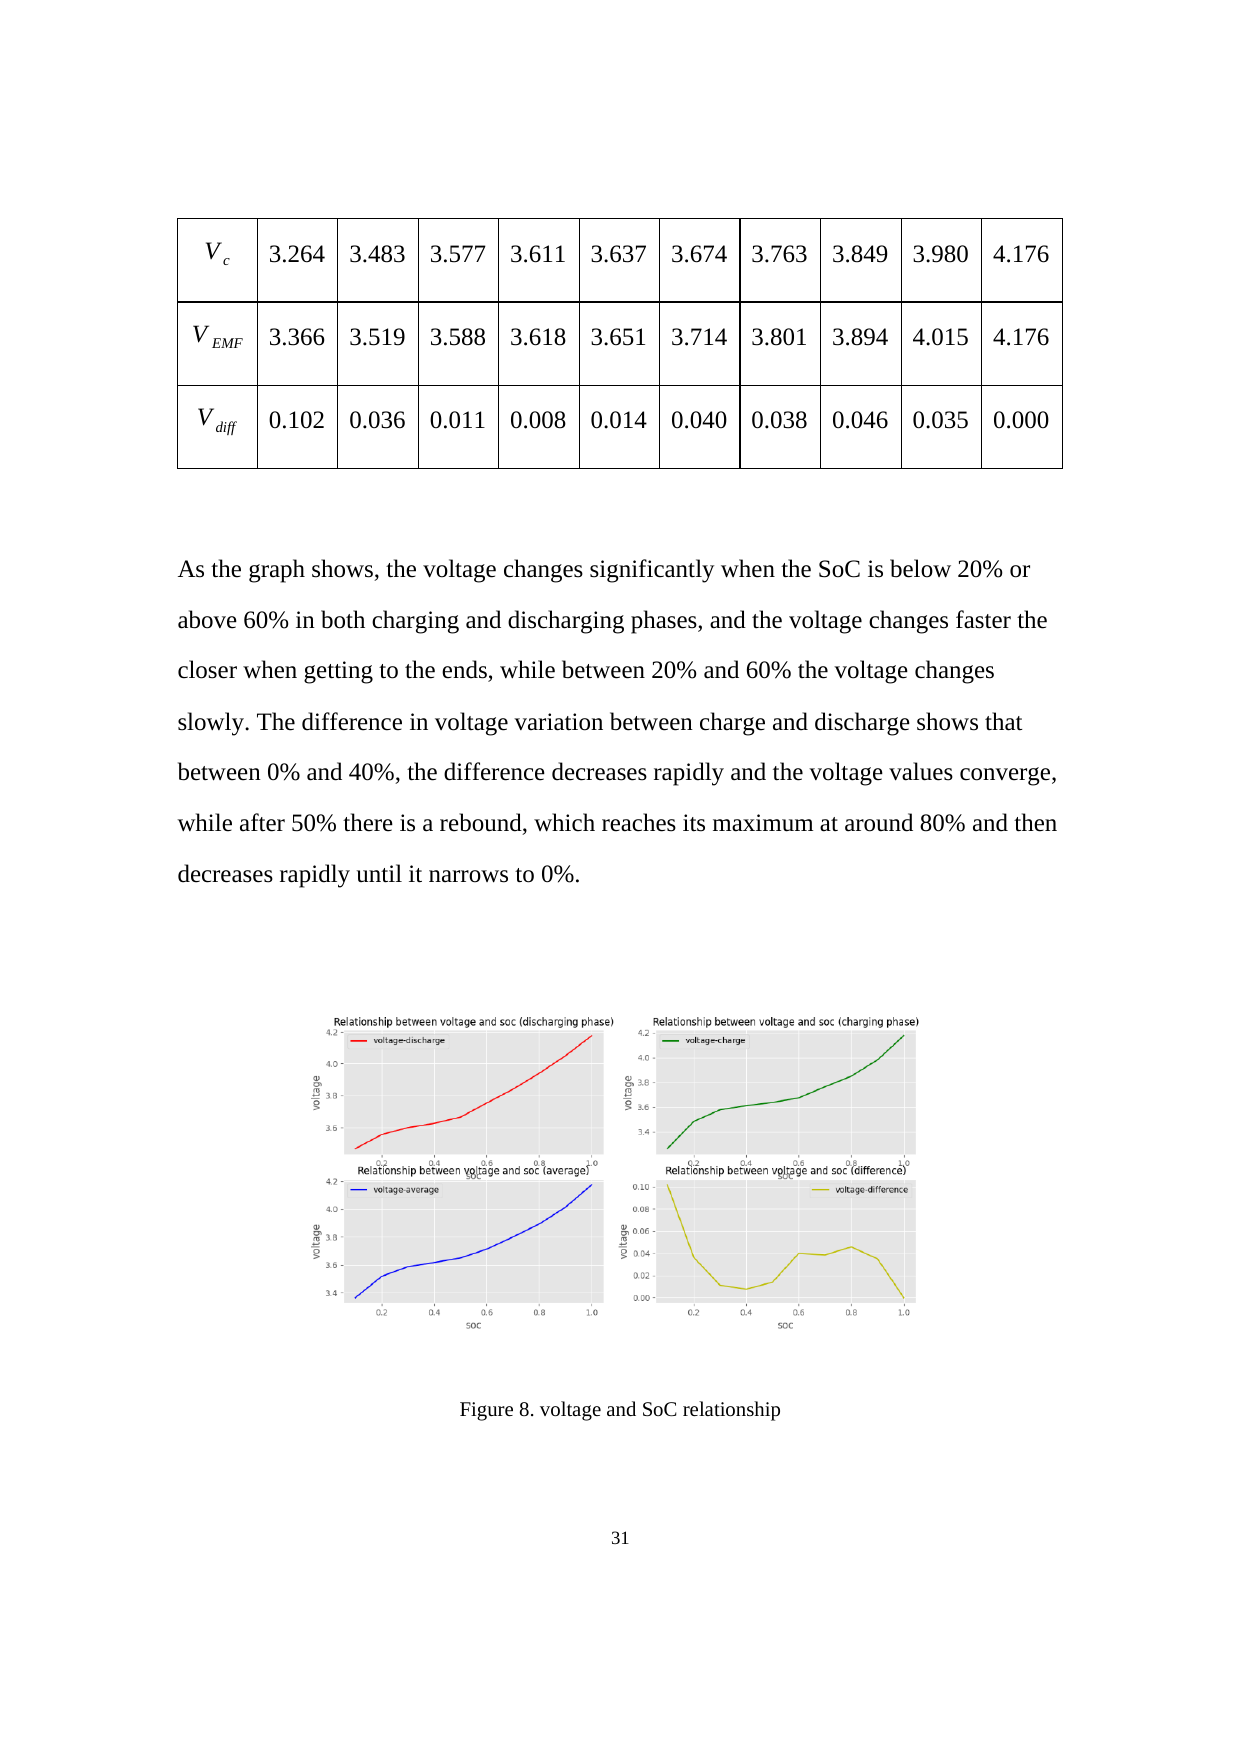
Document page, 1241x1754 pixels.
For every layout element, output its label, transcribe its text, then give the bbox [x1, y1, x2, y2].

table_cell 3.519 [338, 303, 418, 384]
table_cell 3.264 [258, 219, 337, 301]
table_cell [178, 386, 257, 468]
table_cell 3.588 [419, 303, 498, 384]
table_cell 3.637 [580, 219, 659, 301]
table_cell 3.674 [660, 219, 739, 301]
table_cell 3.763 [741, 219, 820, 301]
table_cell 4.176 [982, 303, 1062, 384]
table_cell 3.611 [499, 219, 579, 301]
table_cell 3.577 [419, 219, 498, 301]
table_cell 0.011 [419, 386, 498, 468]
table_cell 0.035 [902, 386, 981, 468]
table_cell 0.038 [741, 386, 820, 468]
table_cell 3.366 [258, 303, 337, 384]
table_cell 3.714 [660, 303, 739, 384]
picture [252, 987, 989, 1342]
table_cell 3.980 [902, 219, 981, 301]
table_cell 0.036 [338, 386, 418, 468]
table_cell 0.000 [982, 386, 1062, 468]
table_cell 0.046 [821, 386, 901, 468]
table_cell [178, 219, 257, 301]
text Figure 8. voltage and SoC relationship [177, 1392, 1063, 1426]
table_cell 3.651 [580, 303, 659, 384]
text As the graph shows, the voltage changes significantly when the SoC is below 20% or above 60% in both charging and discharging phases, and the voltage changes faster the closer when getting to the ends, while between 20% and 60% the voltage changes slowly. The difference in voltage variation between charge and discharge shows that between 0% and 40%, the difference decreases rapidly and the voltage values converge, while after 50% there is a rebound, which reaches its maximum at around 80% and then decreases rapidly until it narrows to 0%. [177, 551, 1063, 891]
table_cell 0.040 [660, 386, 739, 468]
table_cell 4.176 [982, 219, 1062, 301]
table_cell 3.849 [821, 219, 901, 301]
table_cell 0.014 [580, 386, 659, 468]
table_cell 3.801 [741, 303, 820, 384]
table_cell 4.015 [902, 303, 981, 384]
table_cell 3.483 [338, 219, 418, 301]
table_cell 3.618 [499, 303, 579, 384]
table_cell 3.894 [821, 303, 901, 384]
table_cell 0.008 [499, 386, 579, 468]
table_cell [178, 303, 257, 384]
table_cell 0.102 [258, 386, 337, 468]
